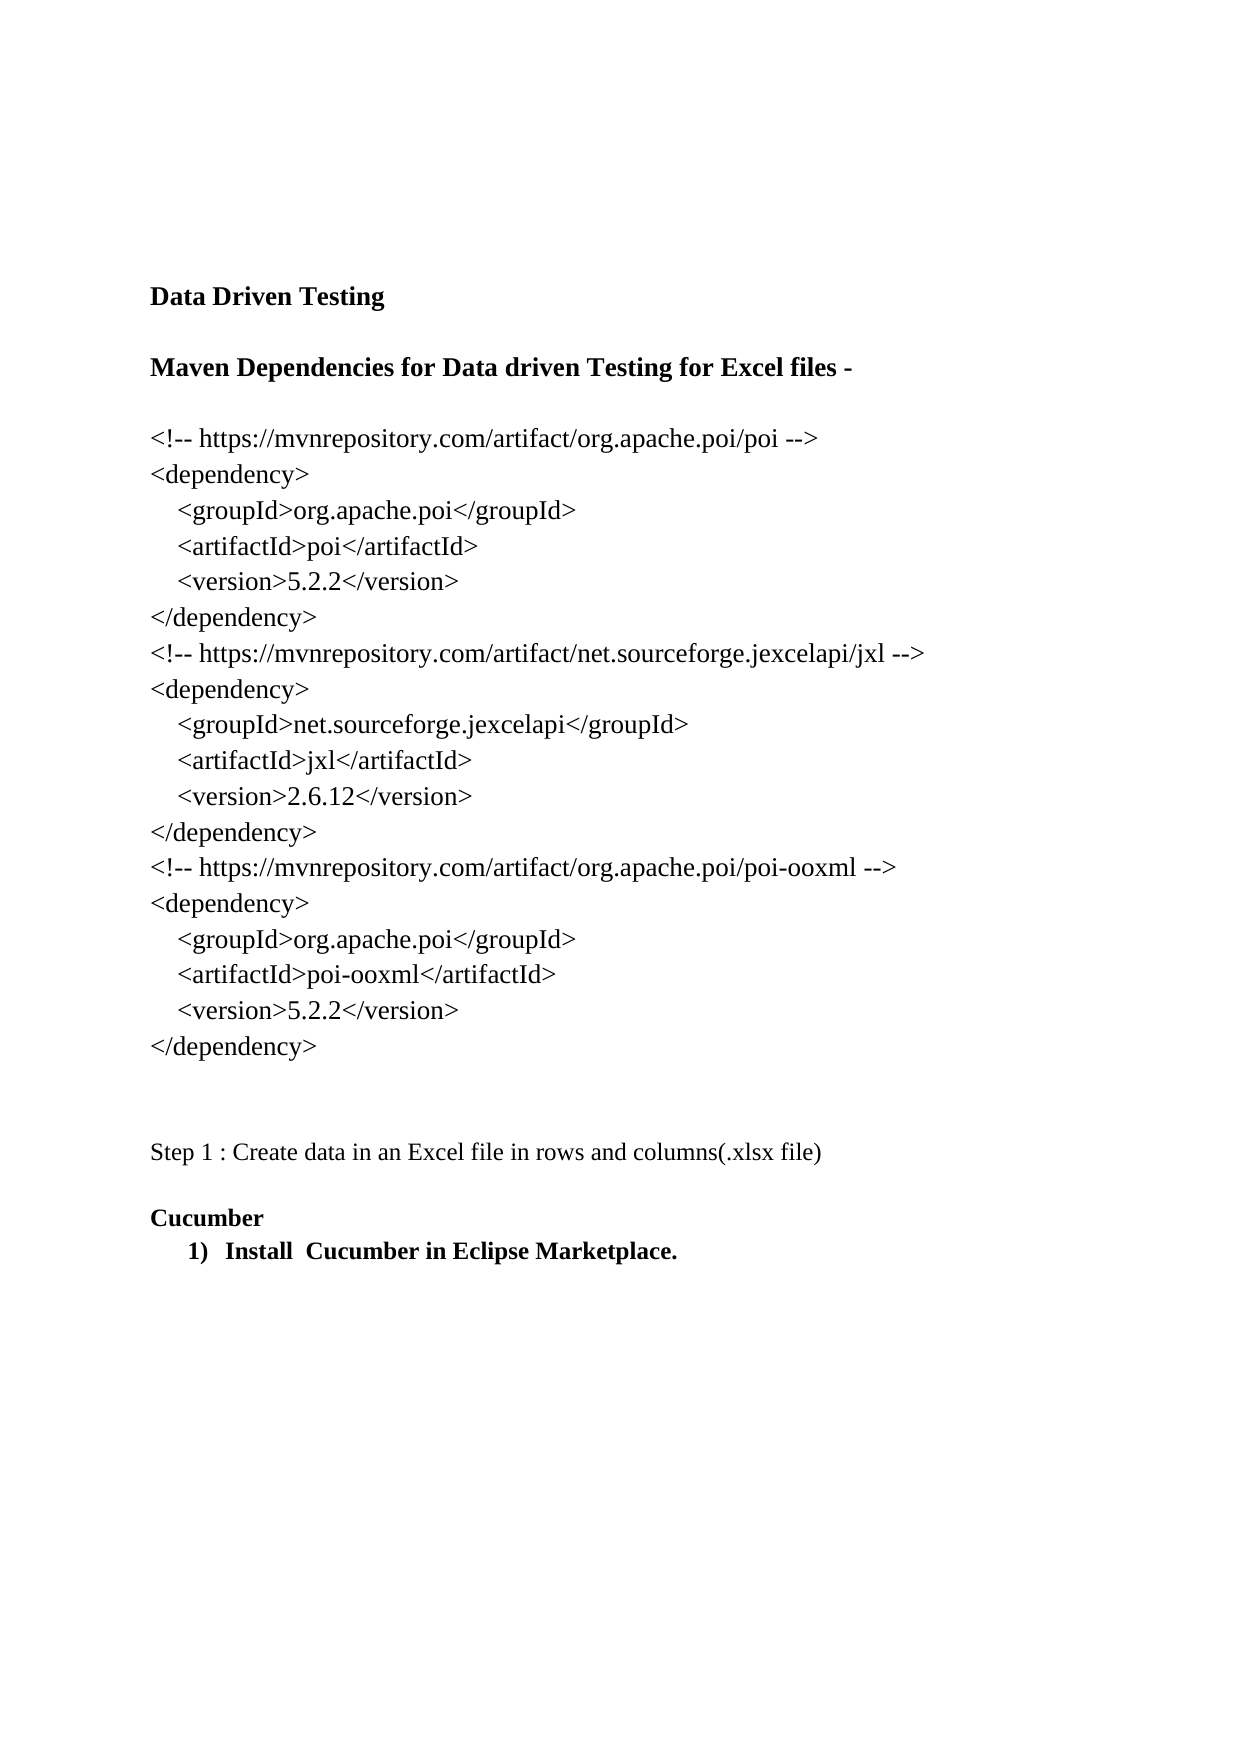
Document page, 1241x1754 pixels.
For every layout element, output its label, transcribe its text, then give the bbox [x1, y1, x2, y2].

text Data Driven Testing [150, 280, 1090, 311]
text <dependency> [150, 887, 1090, 918]
text <version>5.2.2</version> [150, 994, 1090, 1025]
list Install Cucumber in Eclipse Marketplace. [187, 1236, 1090, 1265]
text Cucumber [150, 1203, 1090, 1232]
text </dependency> [150, 1030, 1090, 1061]
text <artifactId>poi-ooxml</artifactId> [150, 958, 1090, 990]
text <dependency> [150, 458, 1090, 489]
text </dependency> [150, 816, 1090, 847]
text Maven Dependencies for Data driven Testing for Excel files - [150, 351, 1090, 382]
text <version>2.6.12</version> [150, 780, 1090, 811]
text Step 1 : Create data in an Excel file in rows and columns(.xlsx file) [150, 1137, 1090, 1166]
text <version>5.2.2</version> [150, 566, 1090, 597]
text <artifactId>poi</artifactId> [150, 530, 1090, 561]
text <dependency> [150, 673, 1090, 704]
text <groupId>net.sourceforge.jexcelapi</groupId> [150, 708, 1090, 739]
text <!-- https://mvnrepository.com/artifact/org.apache.poi/poi-ooxml --> [150, 851, 1090, 882]
text <!-- https://mvnrepository.com/artifact/net.sourceforge.jexcelapi/jxl --> [150, 637, 1090, 668]
text </dependency> [150, 601, 1090, 632]
text <artifactId>jxl</artifactId> [150, 744, 1090, 775]
text <!-- https://mvnrepository.com/artifact/org.apache.poi/poi --> [150, 423, 1090, 454]
text <groupId>org.apache.poi</groupId> [150, 923, 1090, 954]
text <groupId>org.apache.poi</groupId> [150, 494, 1090, 525]
